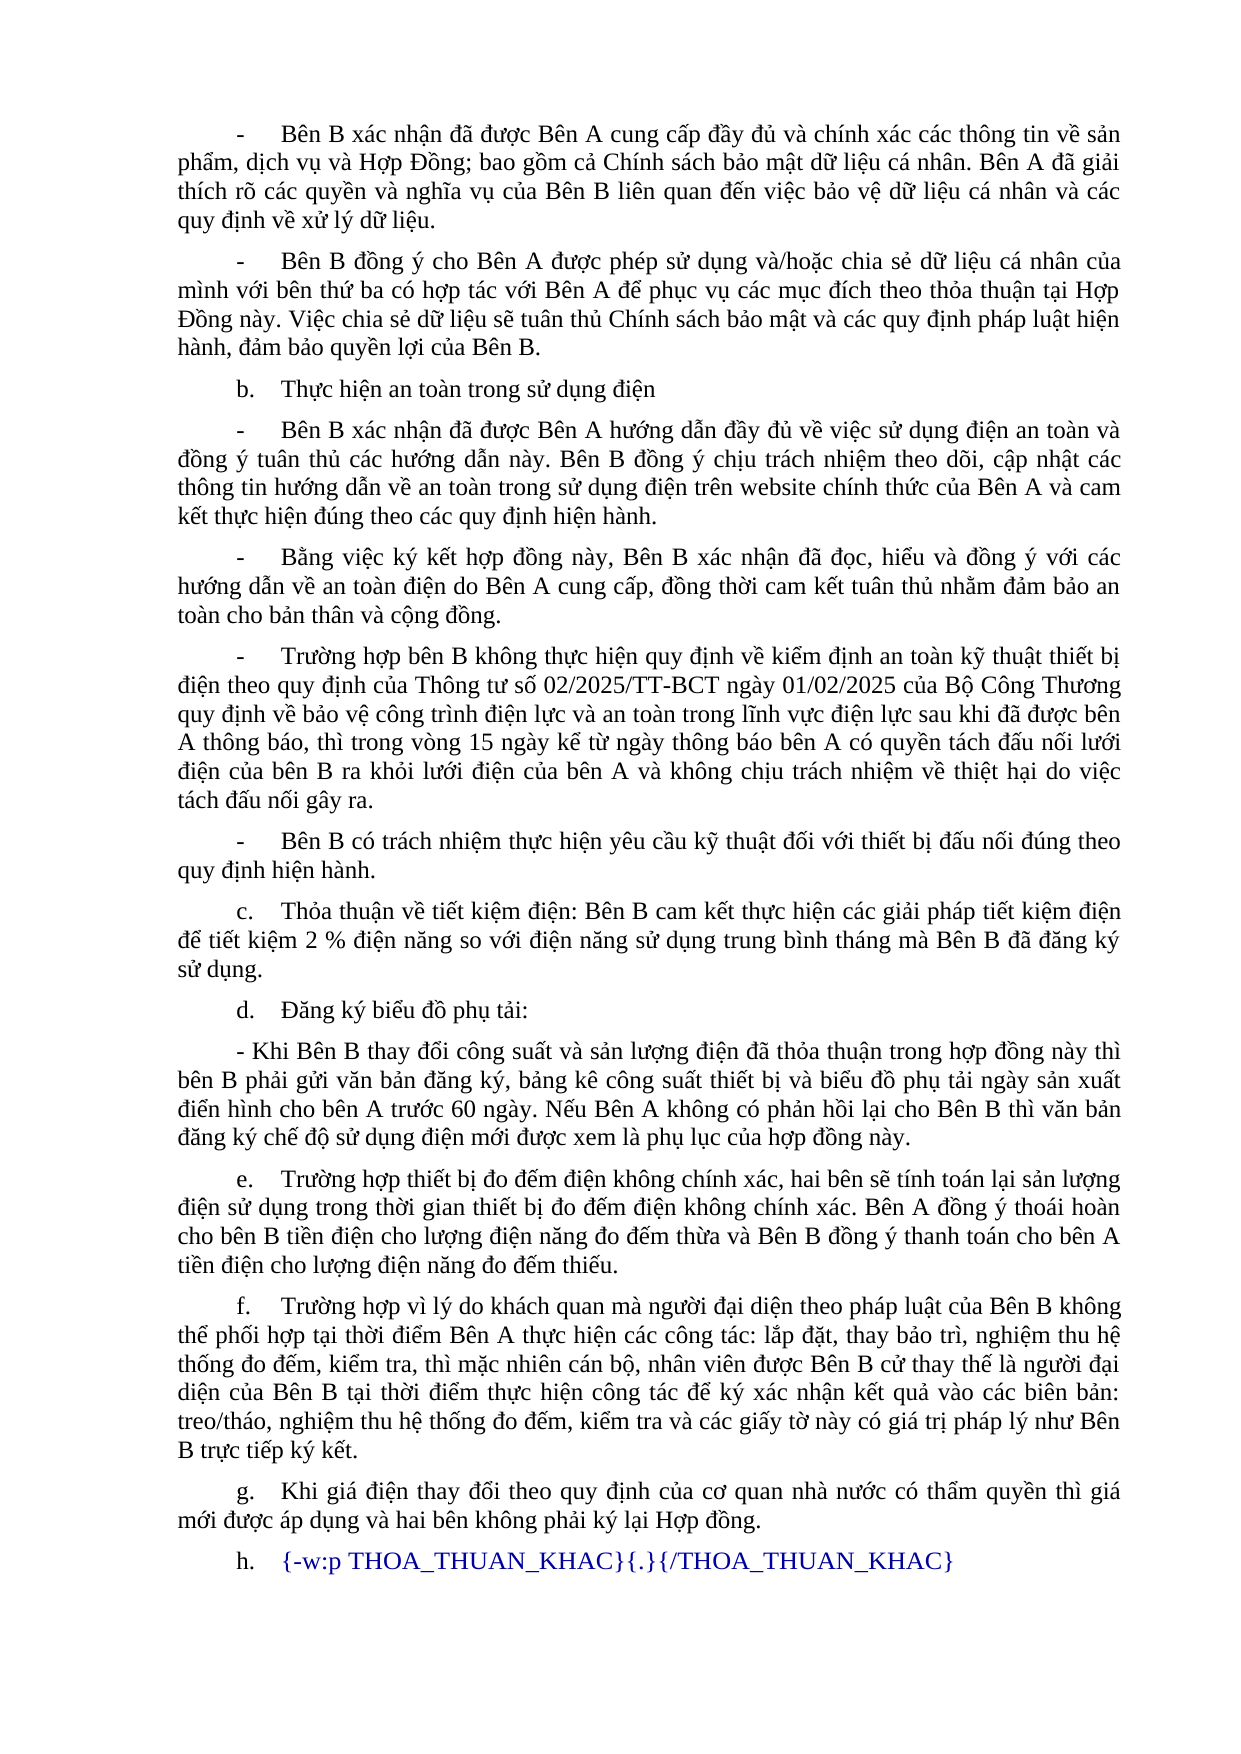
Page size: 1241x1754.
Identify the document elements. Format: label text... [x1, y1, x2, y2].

list {-w:p THOA_THUAN_KHAC}{.}{/THOA_THUAN_KHAC} [177, 1546, 1122, 1575]
list Khi giá điện thay đổi theo quy định của cơ quan nhà nước có thẩm quyền thì giá mới được áp dụng và hai bên không phải ký lại Hợp đồng. [177, 1476, 1122, 1534]
list Bên B có trách nhiệm thực hiện yêu cầu kỹ thuật đối với thiết bị đấu nối đúng theo quy định hiện hành. [177, 826, 1122, 884]
list Thỏa thuận về tiết kiệm điện: Bên B cam kết thực hiện các giải pháp tiết kiệm điện để tiết kiệm 2 % điện năng so với điện năng sử dụng trung bình tháng mà Bên B đã đăng ký sử dụng. [177, 896, 1122, 982]
list Đăng ký biểu đồ phụ tải: [177, 995, 1122, 1024]
list Trường hợp bên B không thực hiện quy định về kiểm định an toàn kỹ thuật thiết bị điện theo quy định của Thông tư số 02/2025/TT-BCT ngày 01/02/2025 của Bộ Công Thương quy định về bảo vệ công trình điện lực và an toàn trong lĩnh vực điện lực sau khi đã được bên A thông báo, thì trong vòng 15 ngày kể từ ngày thông báo bên A có quyền tách đấu nối lưới điện của bên B ra khỏi lưới điện của bên A và không chịu trách nhiệm về thiệt hại do việc tách đấu nối gây ra. [177, 641, 1122, 814]
text - Khi Bên B thay đổi công suất và sản lượng điện đã thỏa thuận trong hợp đồng này thì bên B phải gửi văn bản đăng ký, bảng kê công suất thiết bị và biểu đồ phụ tải ngày sản xuất điển hình cho bên A trước 60 ngày. Nếu Bên A không có phản hồi lại cho Bên B thì văn bản đăng ký chế độ sử dụng điện mới được xem là phụ lục của hợp đồng này. [177, 1036, 1122, 1151]
list Thực hiện an toàn trong sử dụng điện [177, 374, 1122, 402]
list Bằng việc ký kết hợp đồng này, Bên B xác nhận đã đọc, hiểu và đồng ý với các hướng dẫn về an toàn điện do Bên A cung cấp, đồng thời cam kết tuân thủ nhằm đảm bảo an toàn cho bản thân và cộng đồng. [177, 542, 1122, 629]
